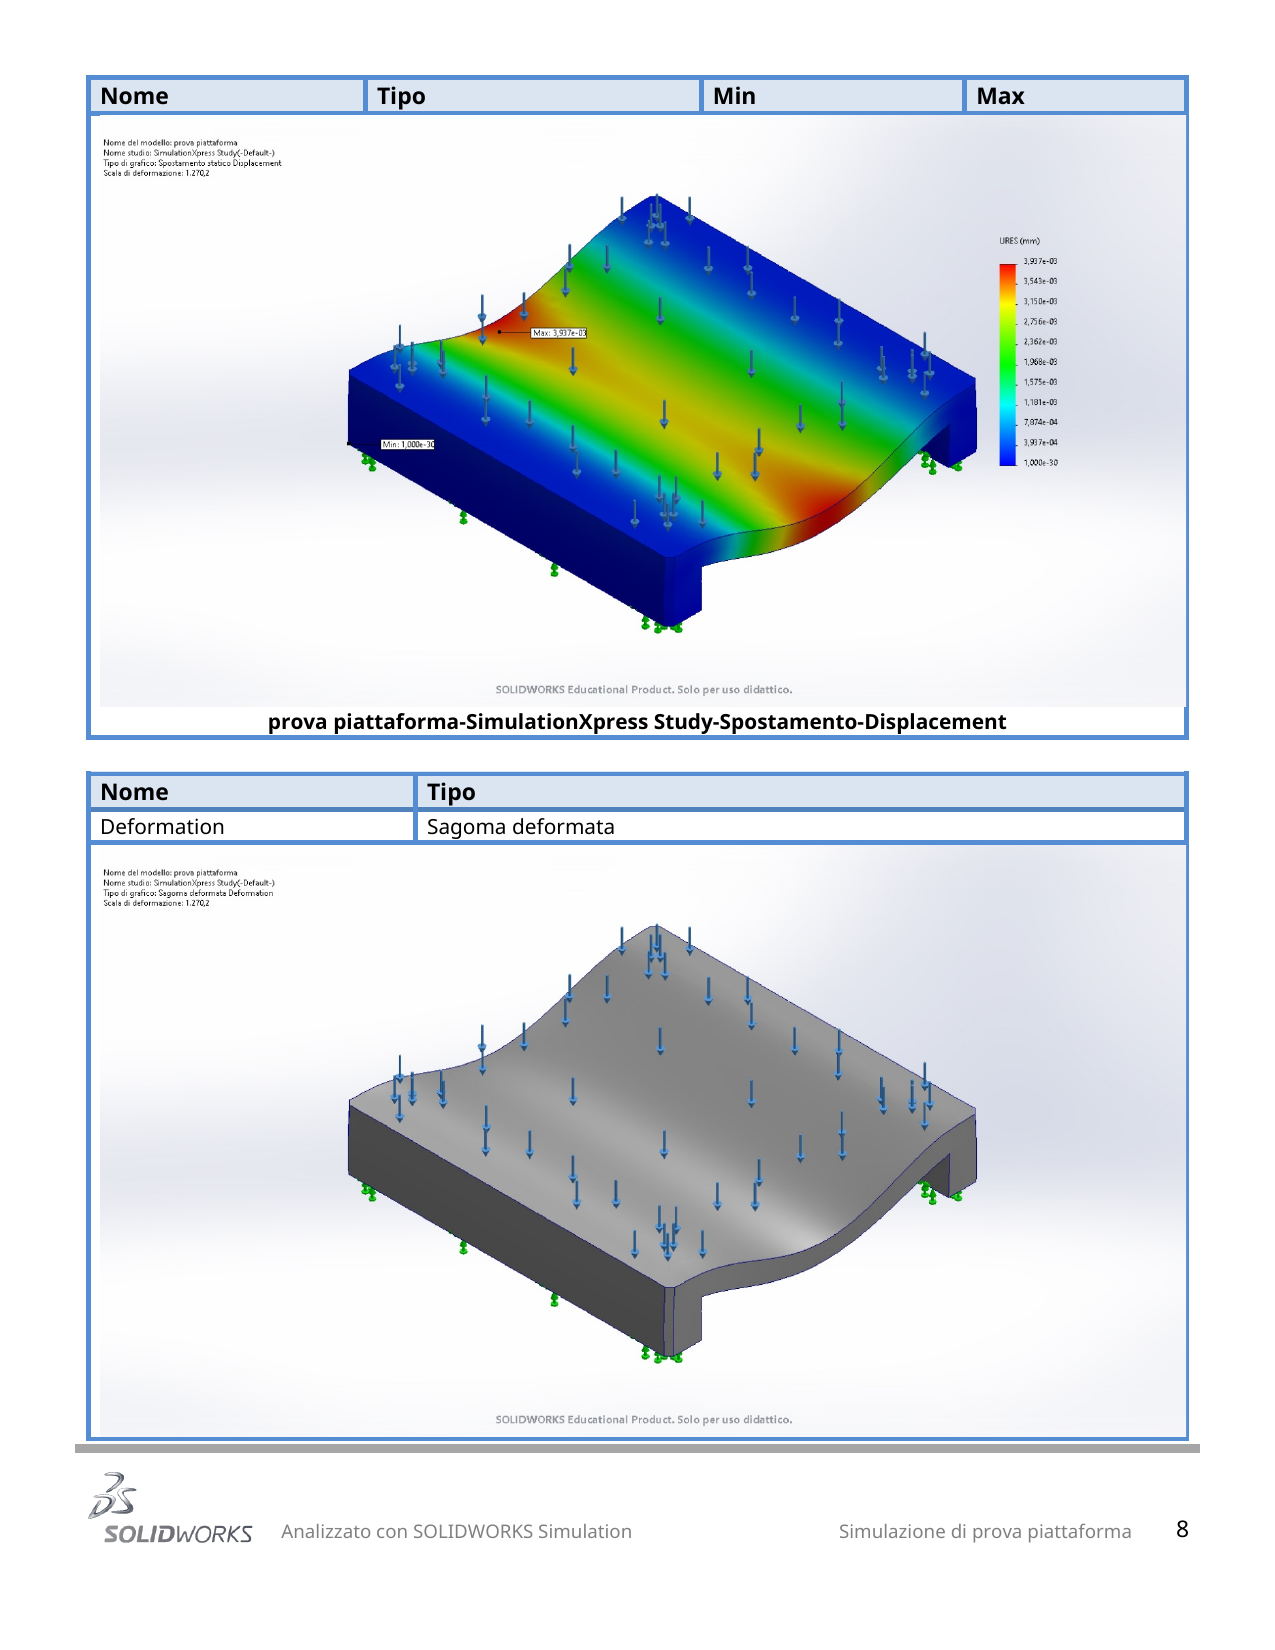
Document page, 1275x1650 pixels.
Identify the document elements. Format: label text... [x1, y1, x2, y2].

picture [86, 1453, 254, 1544]
picture [100, 115, 1187, 707]
picture [100, 845, 1187, 1437]
table_header Risultati studio [75, 75, 1200, 1441]
